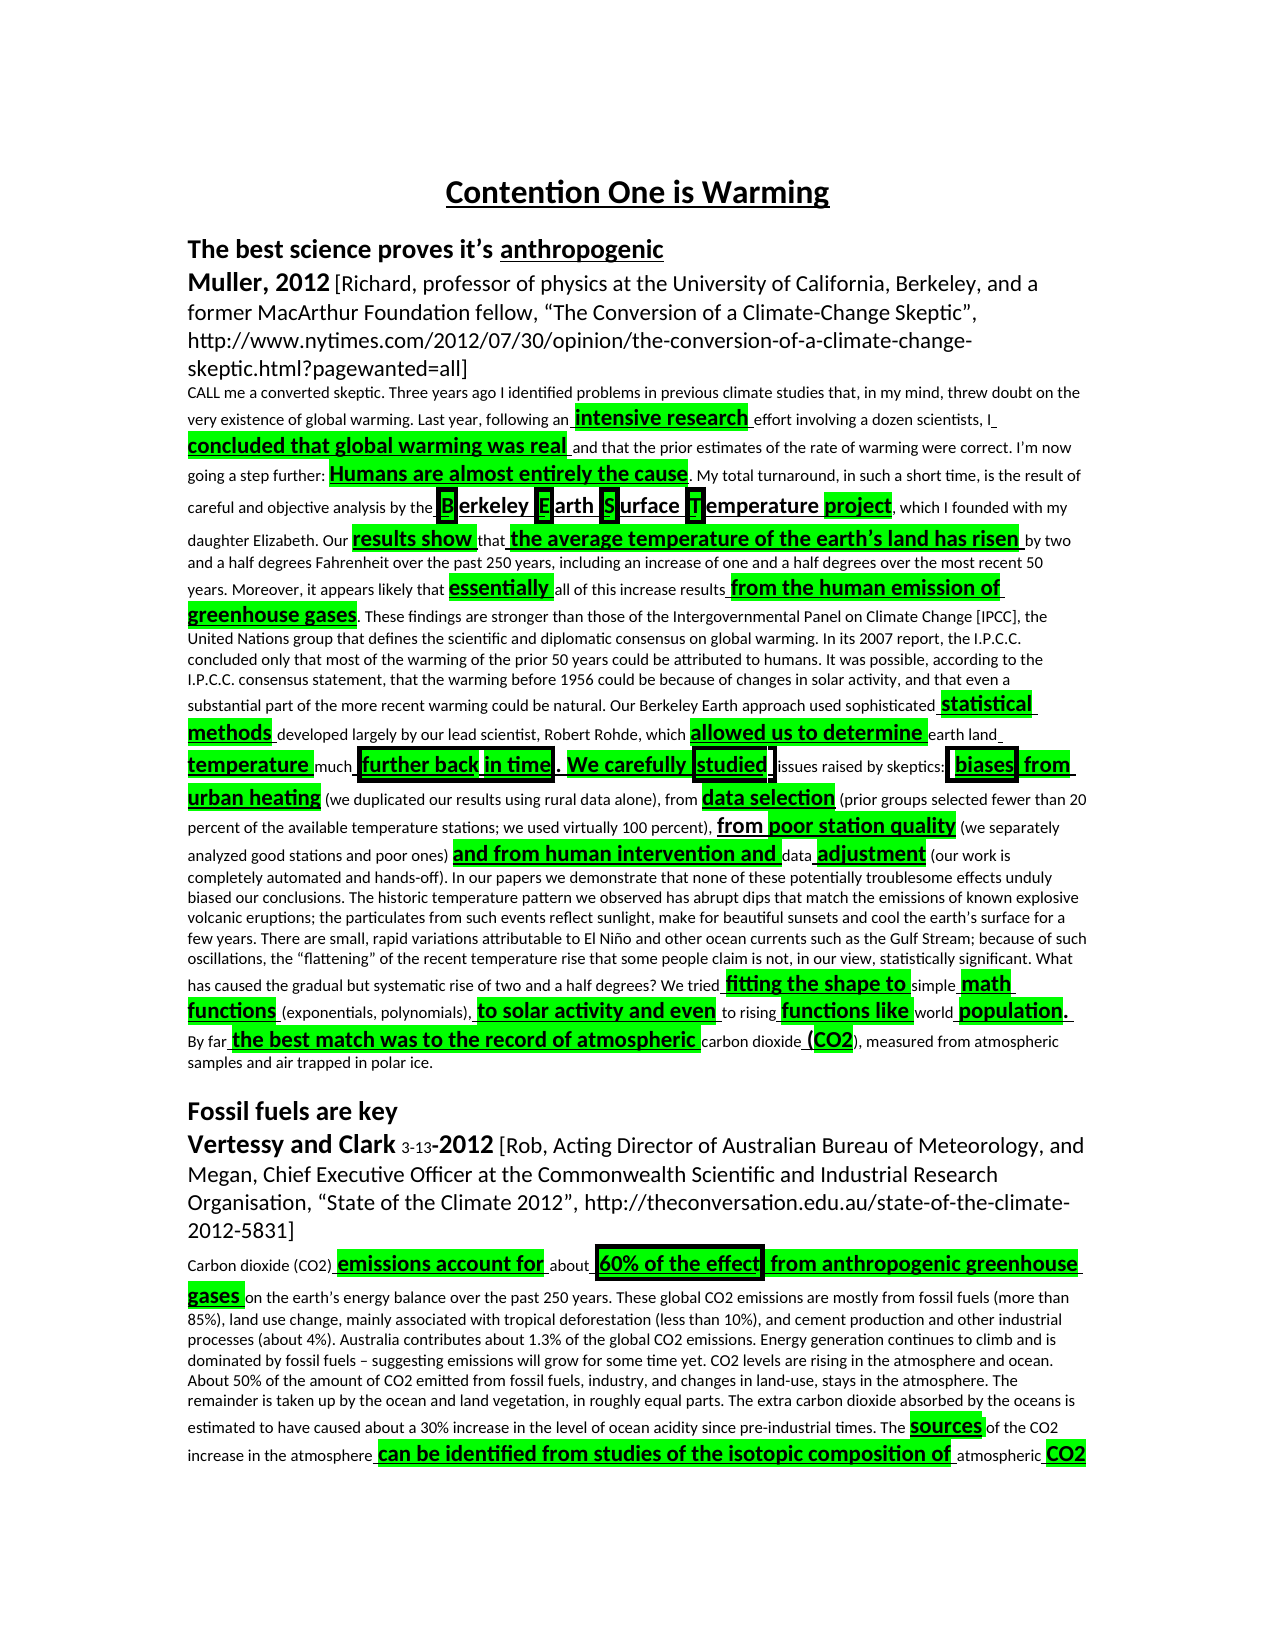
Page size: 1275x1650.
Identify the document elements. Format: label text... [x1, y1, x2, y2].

subtitle Contention One is Warming [187, 171, 1087, 212]
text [187, 1244, 1087, 1467]
text Vertessy and Clark 3-13-2012 [Rob, Acting Director of Australian Bureau of Meteorology, and Megan, Chief Executive Officer at the Commonwealth Scientific and Industrial Research Organisation, “State of the Climate 2012”, http://theconversation.edu.au/state-of-the-climate-2012-5831] [187, 1127, 1087, 1244]
text CALL me a converted skeptic. Three years ago I identified problems in previous climate studies that, in my mind, threw doubt on the very existence of global warming. Last year, following an intensive research effort involving a dozen scientists, I concluded that global warming was real and that the prior estimates of the rate of warming were correct. I’m now going a step further: Humans are almost entirely the cause. My total turnaround, in such a short time, is the result of careful and objective analysis by the Berkeley Earth Surface Temperature project, which I founded with my daughter Elizabeth. Our results show that the average temperature of the earth’s land has risen by two and a half degrees Fahrenheit over the past 250 years, including an increase of one and a half degrees over the most recent 50 years. Moreover, it appears likely that essentially all of this increase results from the human emission of greenhouse gases. These findings are stronger than those of the Intergovernmental Panel on Climate Change [IPCC], the United Nations group that defines the scientific and diplomatic consensus on global warming. In its 2007 report, the I.P.C.C. concluded only that most of the warming of the prior 50 years could be attributed to humans. It was possible, according to the I.P.C.C. consensus statement, that the warming before 1956 could be because of changes in solar activity, and that even a substantial part of the more recent warming could be natural. Our Berkeley Earth approach used sophisticated statistical methods developed largely by our lead scientist, Robert Rohde, which allowed us to determine earth land temperature much further back in time. We carefully studied issues raised by skeptics: biases from urban heating (we duplicated our results using rural data alone), from data selection (prior groups selected fewer than 20 percent of the available temperature stations; we used virtually 100 percent), from poor station quality (we separately analyzed good stations and poor ones) and from human intervention and data adjustment (our work is completely automated and hands-off). In our papers we demonstrate that none of these potentially troublesome effects unduly biased our conclusions. The historic temperature pattern we observed has abrupt dips that match the emissions of known explosive volcanic eruptions; the particulates from such events reflect sunlight, make for beautiful sunsets and cool the earth’s surface for a few years. There are small, rapid variations attributable to El Niño and other ocean currents such as the Gulf Stream; because of such oscillations, the “flattening” of the recent temperature rise that some people claim is not, in our view, statistically significant. What has caused the gradual but systematic rise of two and a half degrees? We tried fitting the shape to simple math functions (exponentials, polynomials), to solar activity and even to rising functions like world population. By far the best match was to the record of atmospheric carbon dioxide (CO2), measured from atmospheric samples and air trapped in polar ice. [187, 382, 1087, 1073]
subtitle The best science proves it’s anthropogenic [187, 232, 1087, 265]
text Muller, 2012 [Richard, professor of physics at the University of California, Berkeley, and a former MacArthur Foundation fellow, “The Conversion of a Climate-Change Skeptic”, http://www.nytimes.com/2012/07/30/opinion/the-conversion-of-a-climate-change-skeptic.html?pagewanted=all] [187, 265, 1087, 382]
subtitle Fossil fuels are key [187, 1094, 1087, 1127]
